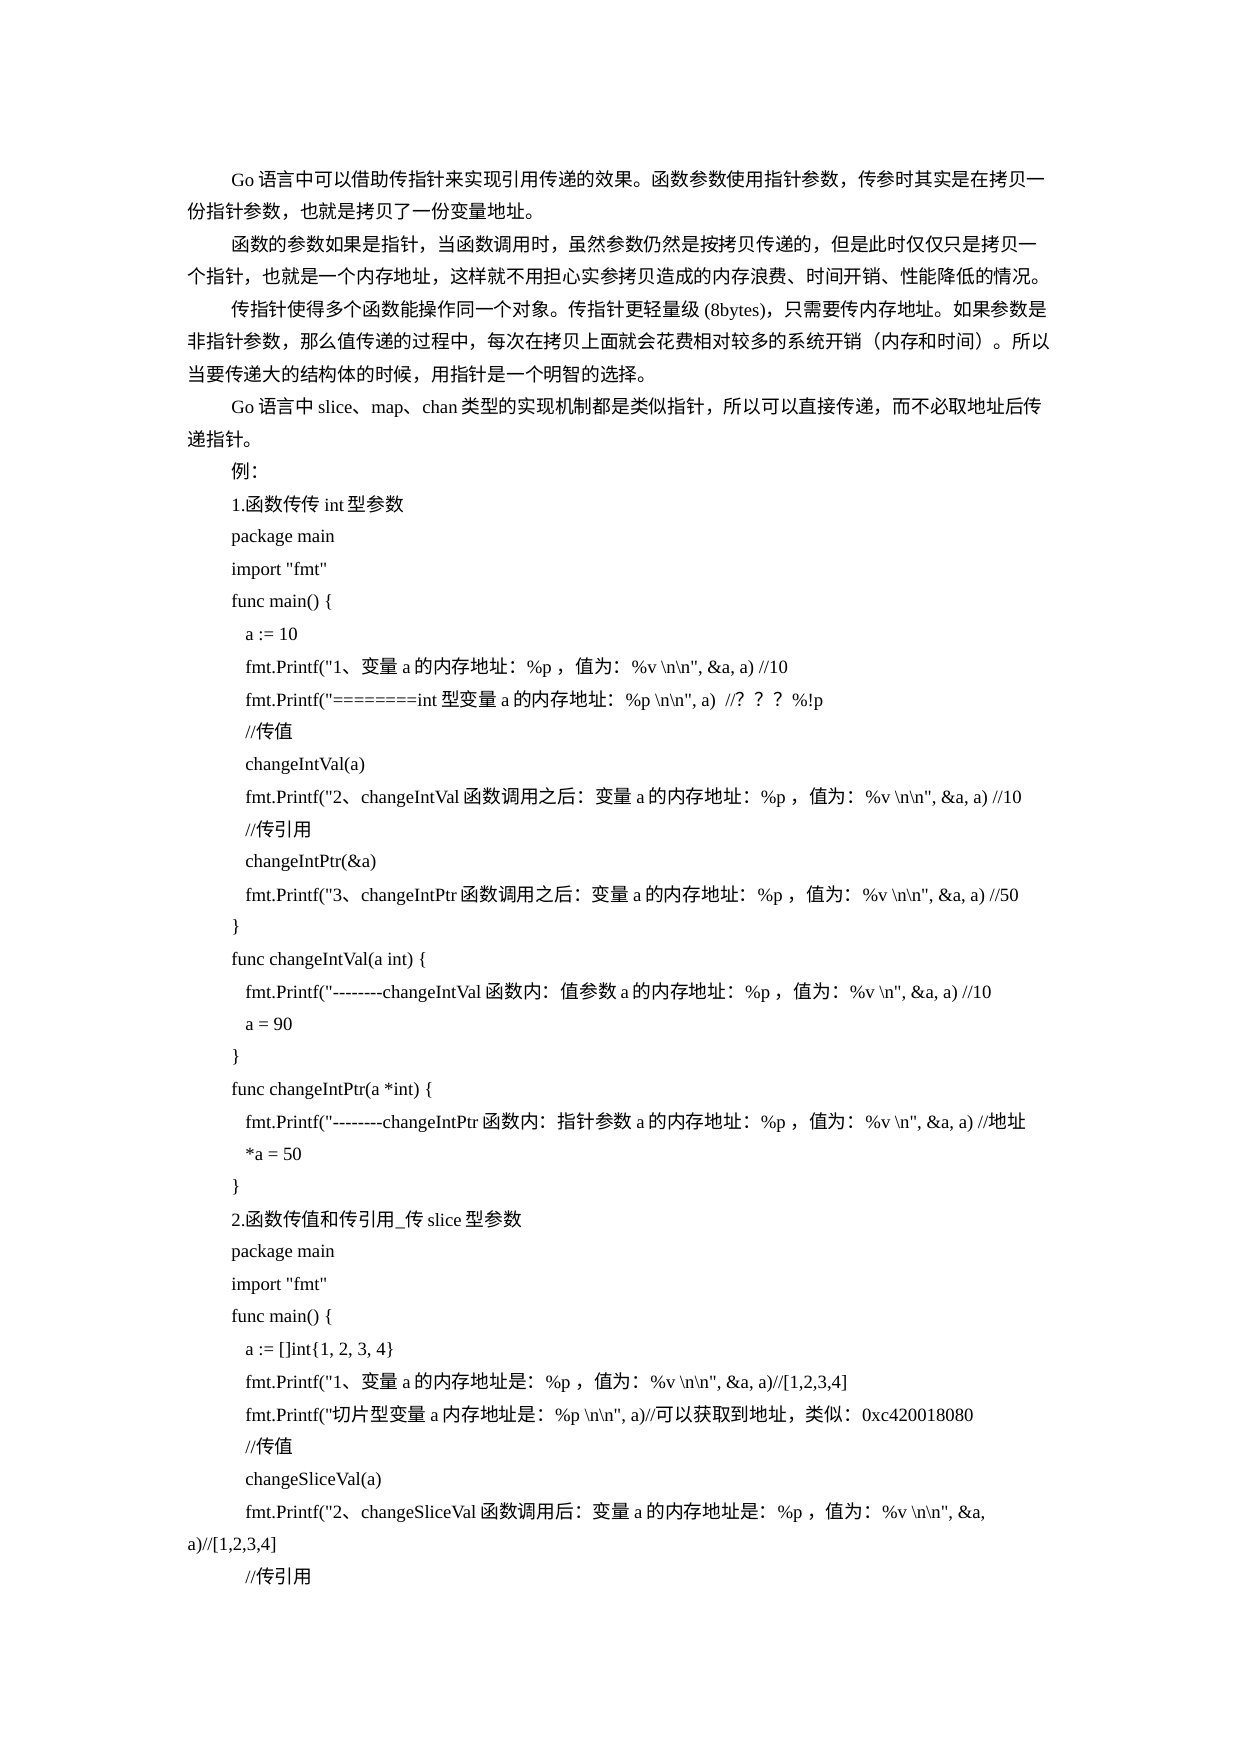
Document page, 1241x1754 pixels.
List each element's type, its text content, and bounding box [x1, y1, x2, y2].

text func changeIntVal(a int) { [187, 942, 1053, 974]
text fmt.Printf("1、变量a的内存地址：%p ，值为：%v \n\n", &a, a) //10 [187, 649, 1053, 682]
text 函数的参数如果是指针，当函数调用时，虽然参数仍然是按拷贝传递的，但是此时仅仅只是拷贝一个指针，也就是一个内存地址，这样就不用担心实参拷贝造成的内存浪费、时间开销、性能降低的情况。 [187, 227, 1053, 292]
text package main [187, 519, 1053, 552]
text func main() { [187, 1299, 1053, 1332]
text //传引用 [187, 812, 1053, 844]
text Go语言中可以借助传指针来实现引用传递的效果。函数参数使用指针参数，传参时其实是在拷贝一份指针参数，也就是拷贝了一份变量地址。 [187, 162, 1053, 227]
text fmt.Printf("--------changeIntPtr函数内：指针参数a的内存地址：%p ，值为：%v \n", &a, a) //地址 [187, 1104, 1053, 1137]
text //传引用 [187, 1559, 1053, 1592]
text } [187, 909, 1053, 942]
text fmt.Printf("3、changeIntPtr函数调用之后：变量a的内存地址：%p ，值为：%v \n\n", &a, a) //50 [187, 877, 1053, 909]
text 例： [187, 454, 1053, 487]
text import "fmt" [187, 1267, 1053, 1299]
text package main [187, 1234, 1053, 1267]
text *a = 50 [187, 1137, 1053, 1169]
text a := 10 [187, 617, 1053, 649]
text changeIntVal(a) [187, 747, 1053, 779]
text fmt.Printf("1、变量a的内存地址是：%p ，值为：%v \n\n", &a, a)//[1,2,3,4] [187, 1364, 1053, 1397]
text func changeIntPtr(a *int) { [187, 1072, 1053, 1104]
text 2.函数传值和传引用_传slice型参数 [187, 1202, 1053, 1234]
text //传值 [187, 714, 1053, 747]
text } [187, 1169, 1053, 1202]
text fmt.Printf("========int型变量a的内存地址：%p \n\n", a) //？？？%!p [187, 682, 1053, 714]
text changeSliceVal(a) [187, 1462, 1053, 1494]
text 传指针使得多个函数能操作同一个对象。传指针更轻量级 (8bytes)，只需要传内存地址。如果参数是非指针参数，那么值传递的过程中，每次在拷贝上面就会花费相对较多的系统开销（内存和时间）。所以当要传递大的结构体的时候，用指针是一个明智的选择。 [187, 292, 1053, 389]
text } [187, 1039, 1053, 1072]
text import "fmt" [187, 552, 1053, 584]
text //传值 [187, 1429, 1053, 1462]
text Go语言中slice、map、chan类型的实现机制都是类似指针，所以可以直接传递，而不必取地址后传递指针。 [187, 389, 1053, 454]
text a := []int{1, 2, 3, 4} [187, 1332, 1053, 1364]
text a = 90 [187, 1007, 1053, 1039]
text fmt.Printf("2、changeIntVal函数调用之后：变量a的内存地址：%p ，值为：%v \n\n", &a, a) //10 [187, 779, 1053, 812]
text func main() { [187, 584, 1053, 617]
text fmt.Printf("切片型变量a内存地址是：%p \n\n", a)//可以获取到地址，类似：0xc420018080 [187, 1397, 1053, 1429]
text changeIntPtr(&a) [187, 844, 1053, 877]
text fmt.Printf("2、changeSliceVal函数调用后：变量a的内存地址是：%p ，值为：%v \n\n", &a, a)//[1,2,3,4] [187, 1494, 1053, 1559]
text 1.函数传传int型参数 [187, 487, 1053, 519]
text fmt.Printf("--------changeIntVal函数内：值参数a的内存地址：%p ，值为：%v \n", &a, a) //10 [187, 974, 1053, 1007]
